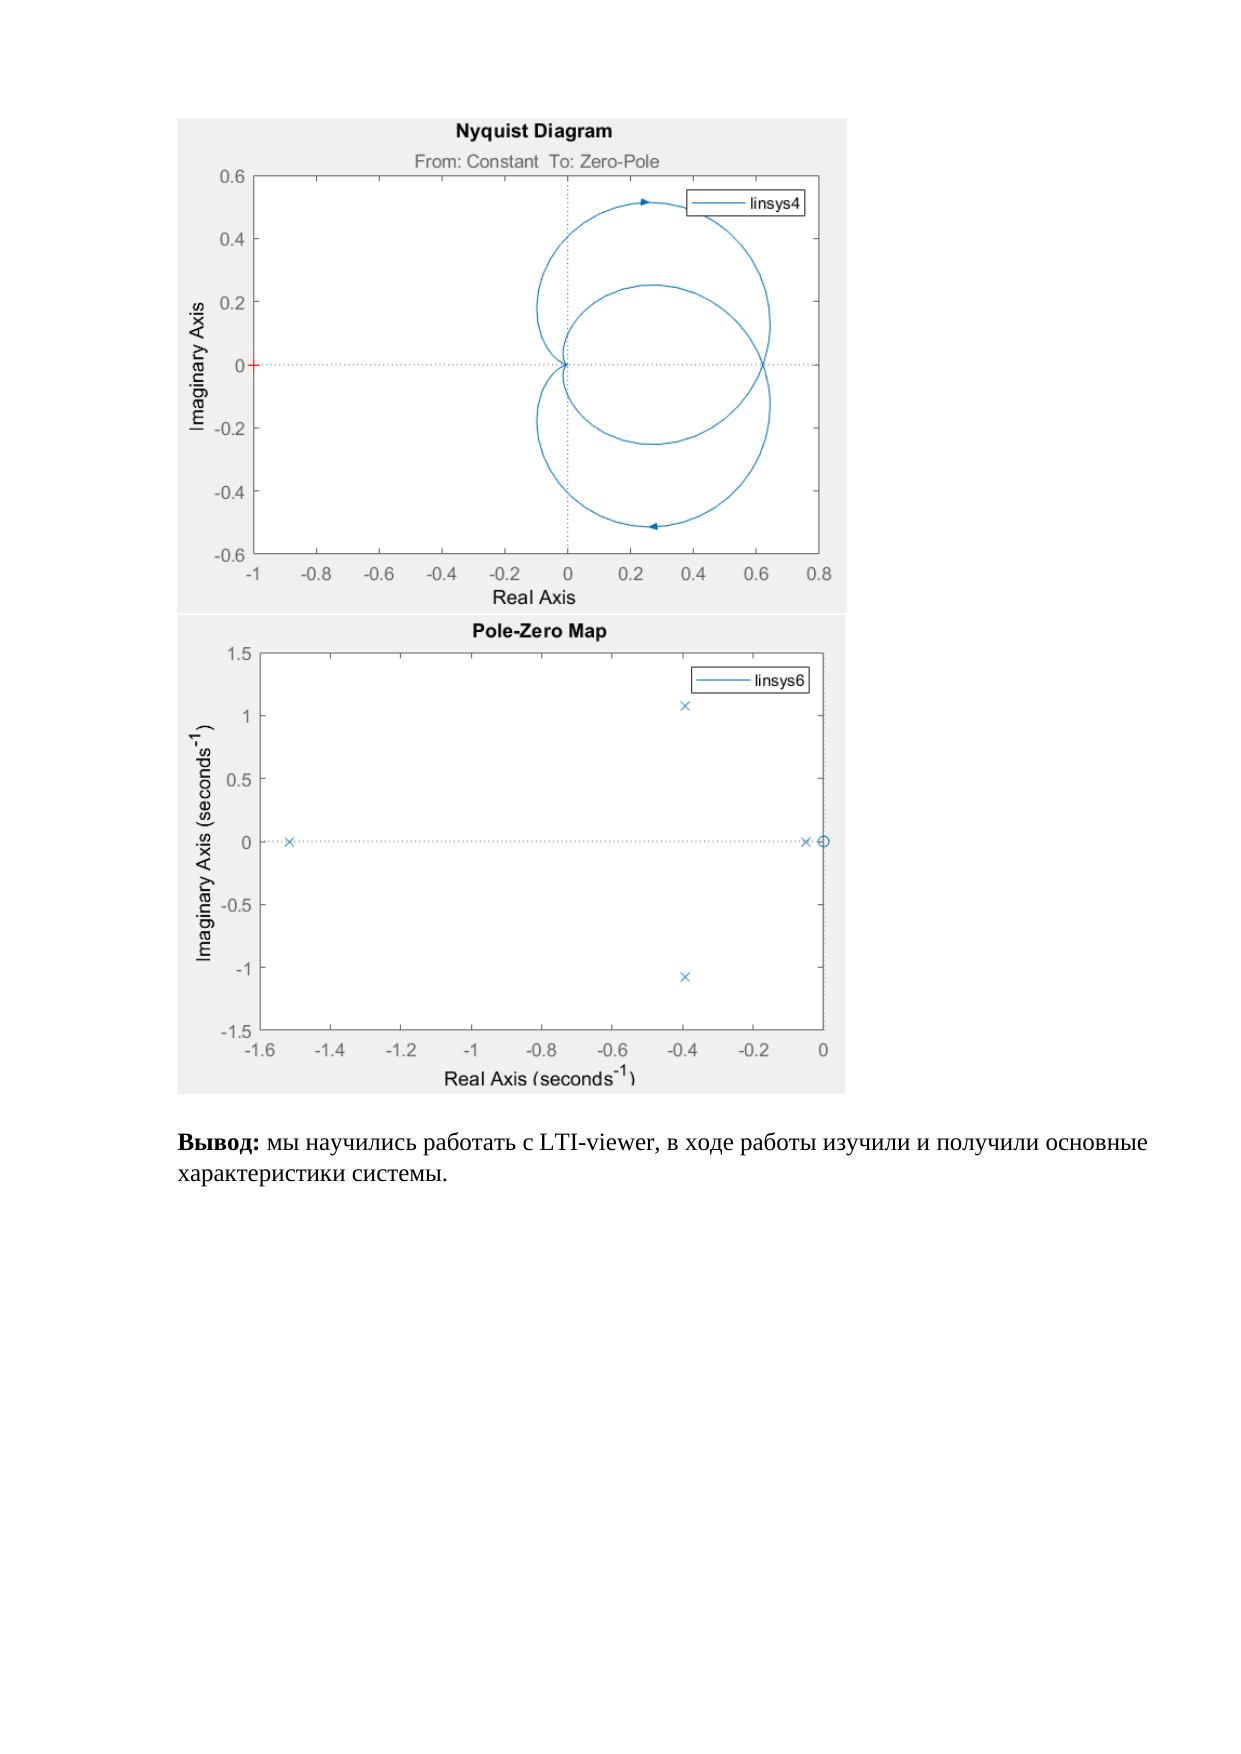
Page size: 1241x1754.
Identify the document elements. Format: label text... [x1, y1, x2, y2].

picture [177, 615, 845, 1094]
picture [177, 118, 848, 613]
text Вывод: мы научились работать с LTI-viewer, в ходе работы изучили и получили основные характеристики системы. [177, 1127, 1152, 1187]
